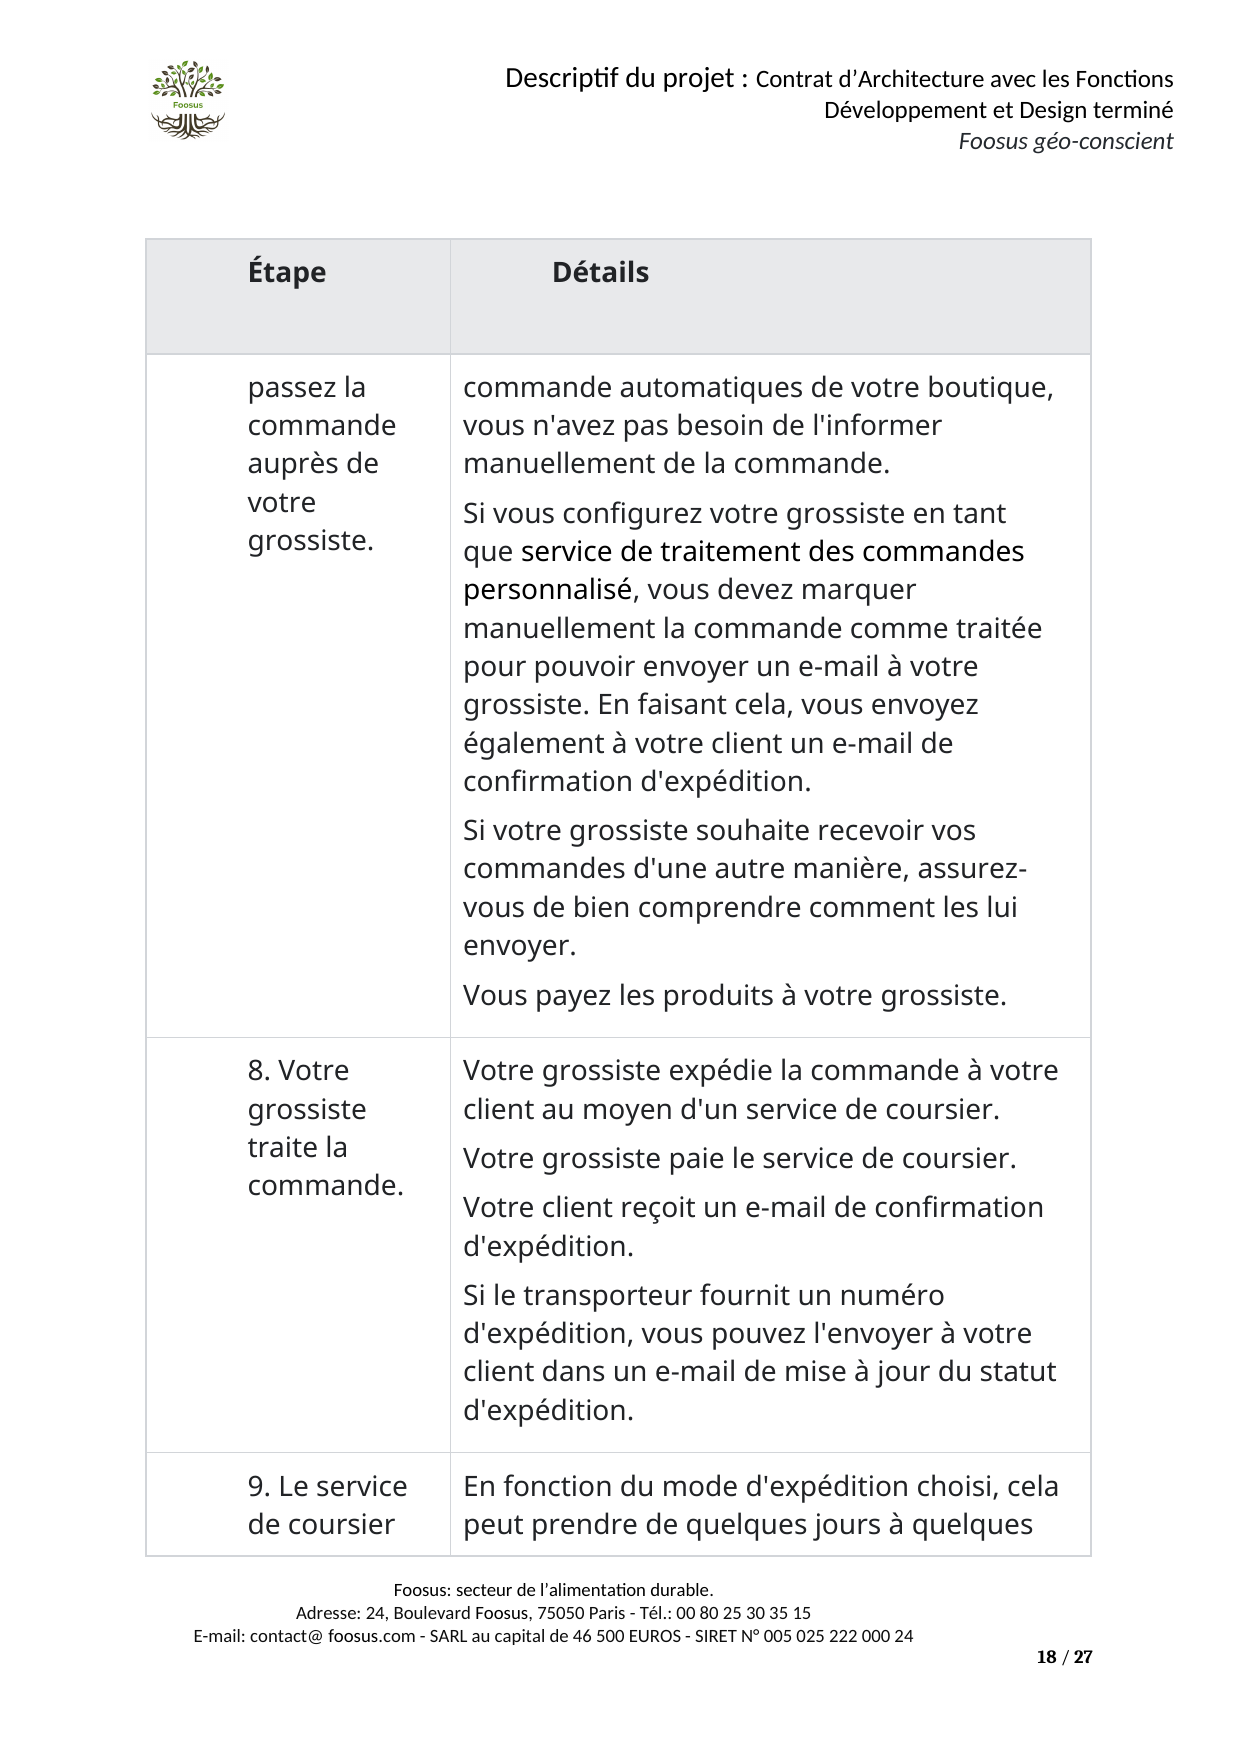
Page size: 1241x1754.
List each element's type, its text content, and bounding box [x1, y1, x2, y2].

table_header Étape [147, 240, 450, 353]
table_cell En fonction du mode d'expédition choisi, cela peut prendre de quelques jours à quelques semaines. [451, 1453, 1090, 1555]
table_cell 9. Le service de coursier livre le produit à votre client. [147, 1453, 450, 1555]
table_cell Votre grossiste expédie la commande à votre client au moyen d'un service de coursier. Votre grossiste paie le service de coursier. Votre client reçoit un e-mail de confirmation d'expédition. Si le transporteur fournit un numéro d'expédition, vous pouvez l'envoyer à votre client dans un e-mail de mise à jour du statut d'expédition. [451, 1038, 1090, 1452]
table_cell 7. Vous passez la commande auprès de votre grossiste. [147, 355, 450, 1037]
table_header Détails [451, 240, 1090, 353]
table_cell 8. Votre grossiste traite la commande. [147, 1038, 450, 1452]
picture [147, 59, 229, 142]
